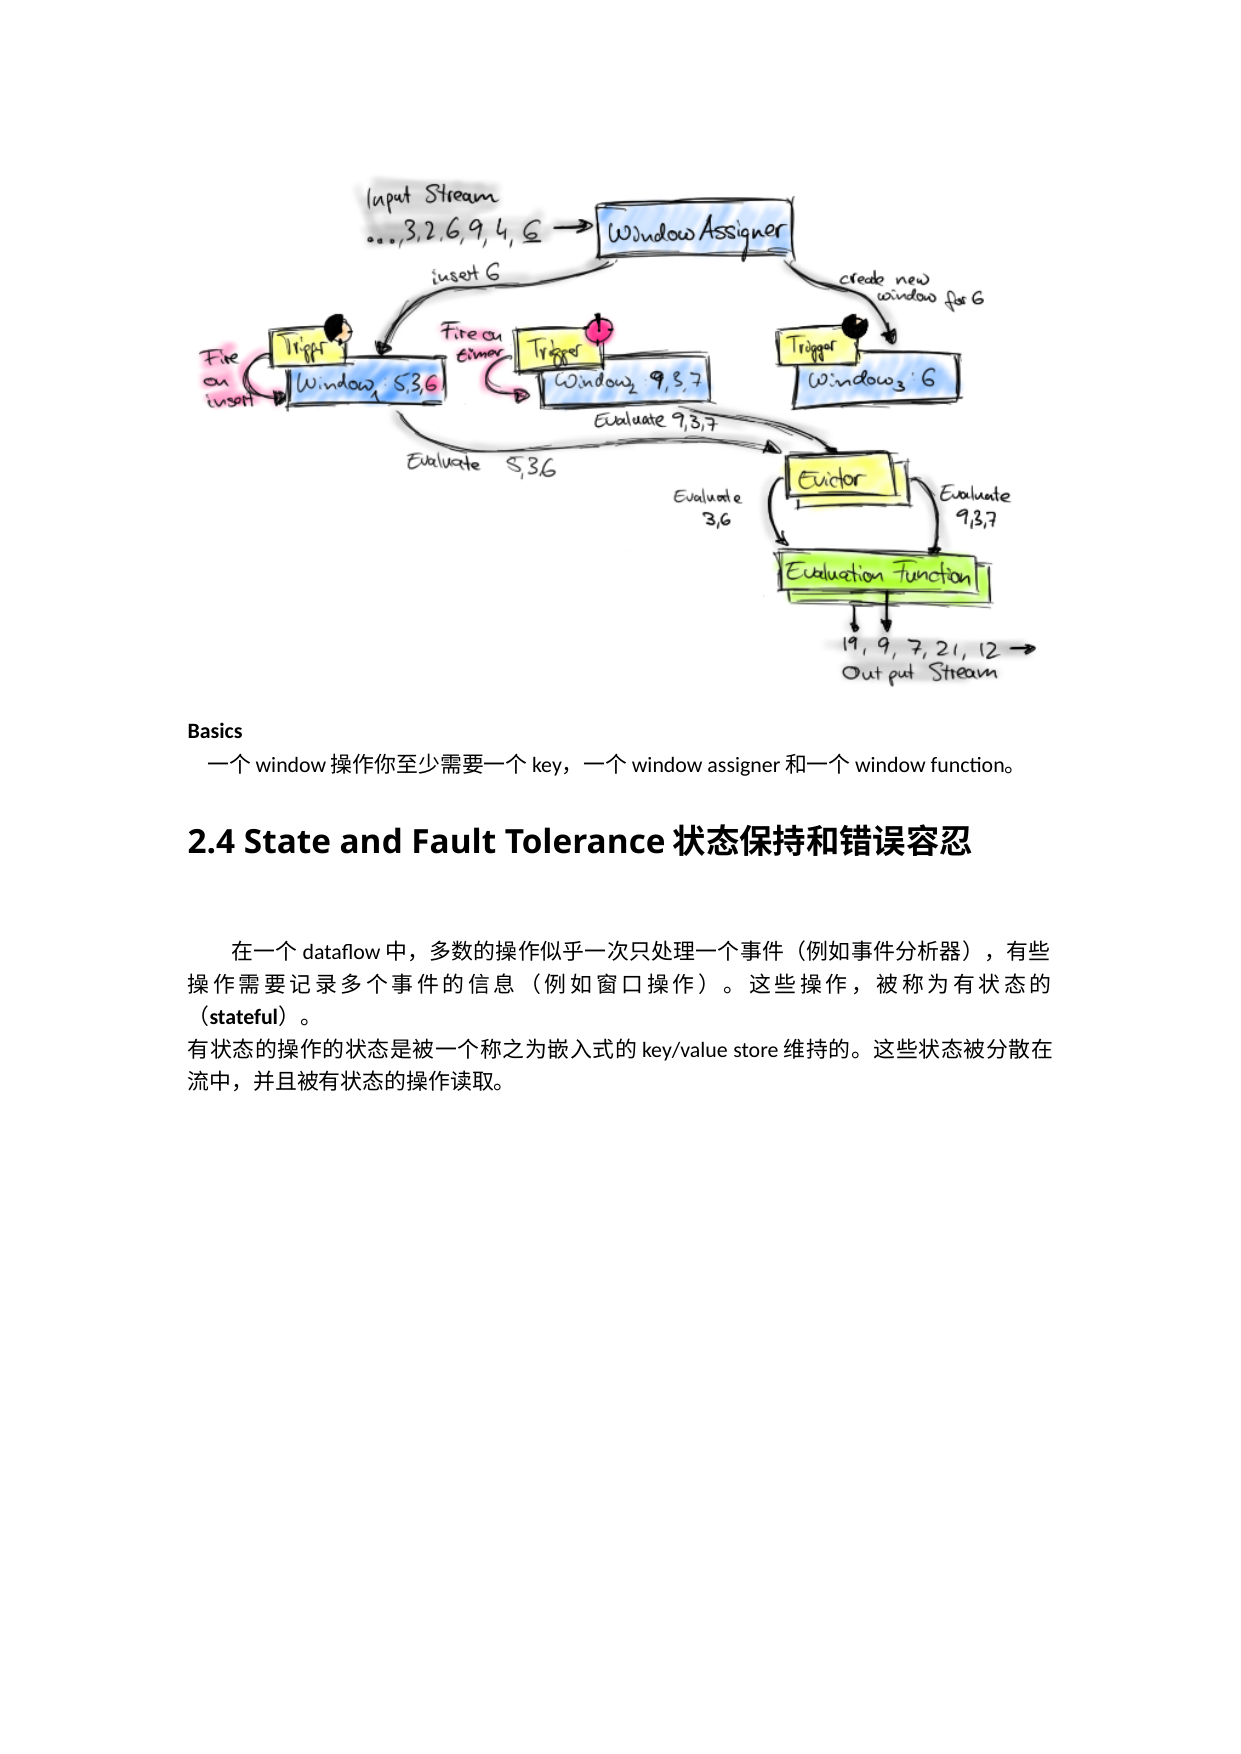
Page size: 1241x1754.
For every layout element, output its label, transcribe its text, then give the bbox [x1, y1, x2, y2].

picture [187, 162, 1053, 698]
text 在一个dataflow中，多数的操作似乎一次只处理一个事件（例如事件分析器），有些操作需要记录多个事件的信息（例如窗口操作）。这些操作，被称为有状态的（stateful）。 [187, 934, 1053, 1031]
text 一个window操作你至少需要一个key，一个window assigner和一个window function。 [187, 747, 1053, 779]
subtitle 2.4 State and Fault Tolerance状态保持和错误容忍 [187, 807, 1053, 872]
text Basics [187, 714, 1053, 747]
text 有状态的操作的状态是被一个称之为嵌入式的key/value store维持的。这些状态被分散在流中，并且被有状态的操作读取。 [187, 1031, 1053, 1096]
